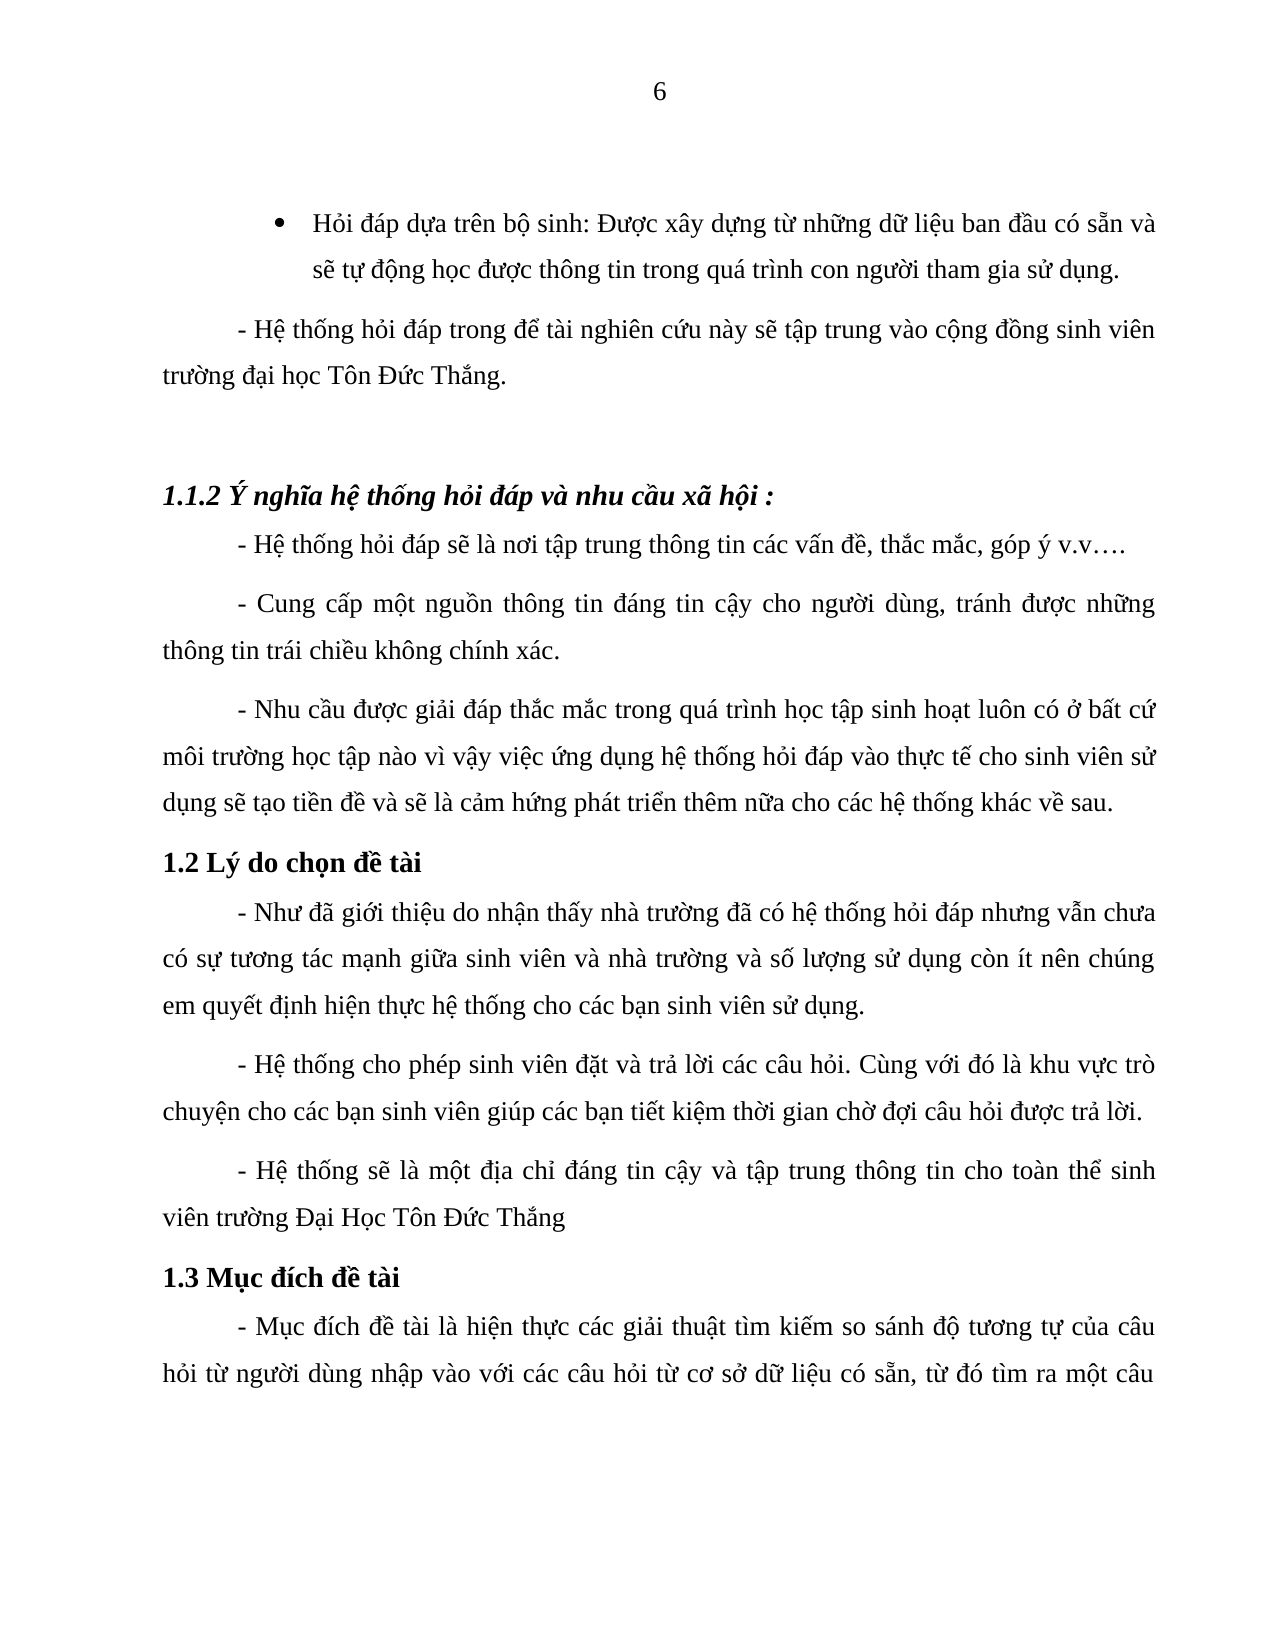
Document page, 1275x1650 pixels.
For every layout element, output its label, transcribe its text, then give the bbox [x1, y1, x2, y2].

text - Hệ thống hỏi đáp trong để tài nghiên cứu này sẽ tập trung vào cộng đồng sinh viên trường đại học Tôn Đức Thắng. [162, 313, 1157, 391]
text - Nhu cầu được giải đáp thắc mắc trong quá trình học tập sinh hoạt luôn có ở bất cứ môi trường học tập nào vì vậy việc ứng dụng hệ thống hỏi đáp vào thực tế cho sinh viên sử dụng sẽ tạo tiền đề và sẽ là cảm hứng phát triển thêm nữa cho các hệ thống khác về sau. [162, 693, 1157, 817]
list Hỏi đáp dựa trên bộ sinh: Được xây dựng từ những dữ liệu ban đầu có sẵn và sẽ tự động học được thông tin trong quá trình con người tham gia sử dụng. [275, 207, 1157, 285]
text 1.1.2 Ý nghĩa hệ thống hỏi đáp và nhu cầu xã hội : [162, 478, 1157, 511]
text - Hệ thống hỏi đáp sẽ là nơi tập trung thông tin các vấn đề, thắc mắc, góp ý v.v…. [162, 528, 1157, 559]
text - Như đã giới thiệu do nhận thấy nhà trường đã có hệ thống hỏi đáp nhưng vẫn chưa có sự tương tác mạnh giữa sinh viên và nhà trường và số lượng sử dụng còn ít nên chúng em quyết định hiện thực hệ thống cho các bạn sinh viên sử dụng. [162, 896, 1157, 1020]
text 1.3 Mục đích đề tài [162, 1260, 1157, 1293]
text - Hệ thống cho phép sinh viên đặt và trả lời các câu hỏi. Cùng với đó là khu vực trò chuyện cho các bạn sinh viên giúp các bạn tiết kiệm thời gian chờ đợi câu hỏi được trả lời. [162, 1048, 1157, 1126]
text - Hệ thống sẽ là một địa chỉ đáng tin cậy và tập trung thông tin cho toàn thể sinh viên trường Đại Học Tôn Đức Thắng [162, 1154, 1157, 1232]
text - Cung cấp một nguồn thông tin đáng tin cậy cho người dùng, tránh được những thông tin trái chiều không chính xác. [162, 587, 1157, 665]
text 1.2 Lý do chọn đề tài [162, 846, 1157, 879]
